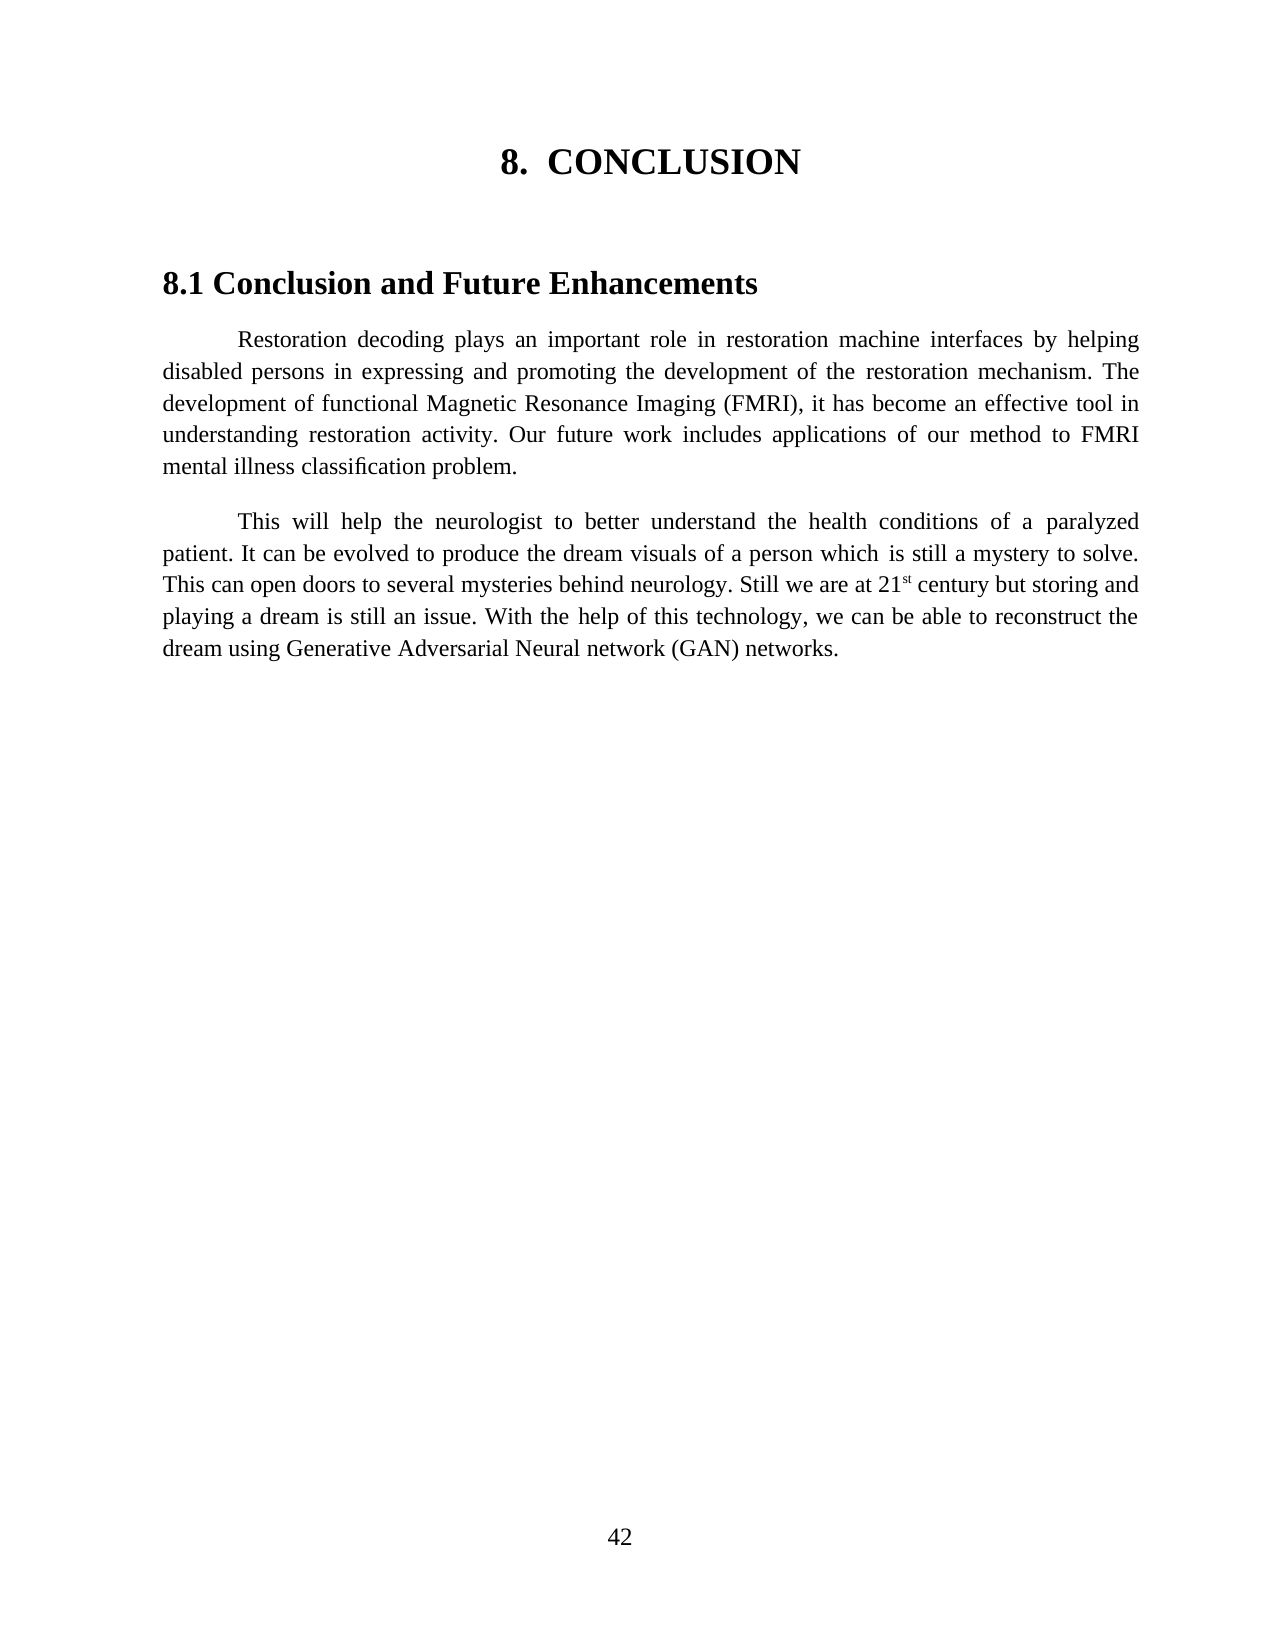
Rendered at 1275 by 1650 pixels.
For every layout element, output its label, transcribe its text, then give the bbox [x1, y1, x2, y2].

text This will help the neurologist to better understand the health conditions of a paralyzed patient. It can be evolved to produce the dream visuals of a person which is still a mystery to solve. This can open doors to several mysteries behind neurology. Still we are at 21st century but storing and playing a dream is still an issue. With the help of this technology, we can be able to reconstruct the dream using Generative Adversarial Neural network (GAN) networks. [162, 507, 1139, 661]
text 8. CONCLUSION [500, 140, 1200, 183]
text 8.1 Conclusion and Future Enhancements [162, 263, 1200, 301]
text Restoration decoding plays an important role in restoration machine interfaces by helping disabled persons in expressing and promoting the development of the restoration mechanism. The development of functional Magnetic Resonance Imaging (FMRI), it has become an effective tool in understanding restoration activity. Our future work includes applications of our method to FMRI mental illness classiﬁcation problem. [162, 325, 1139, 479]
